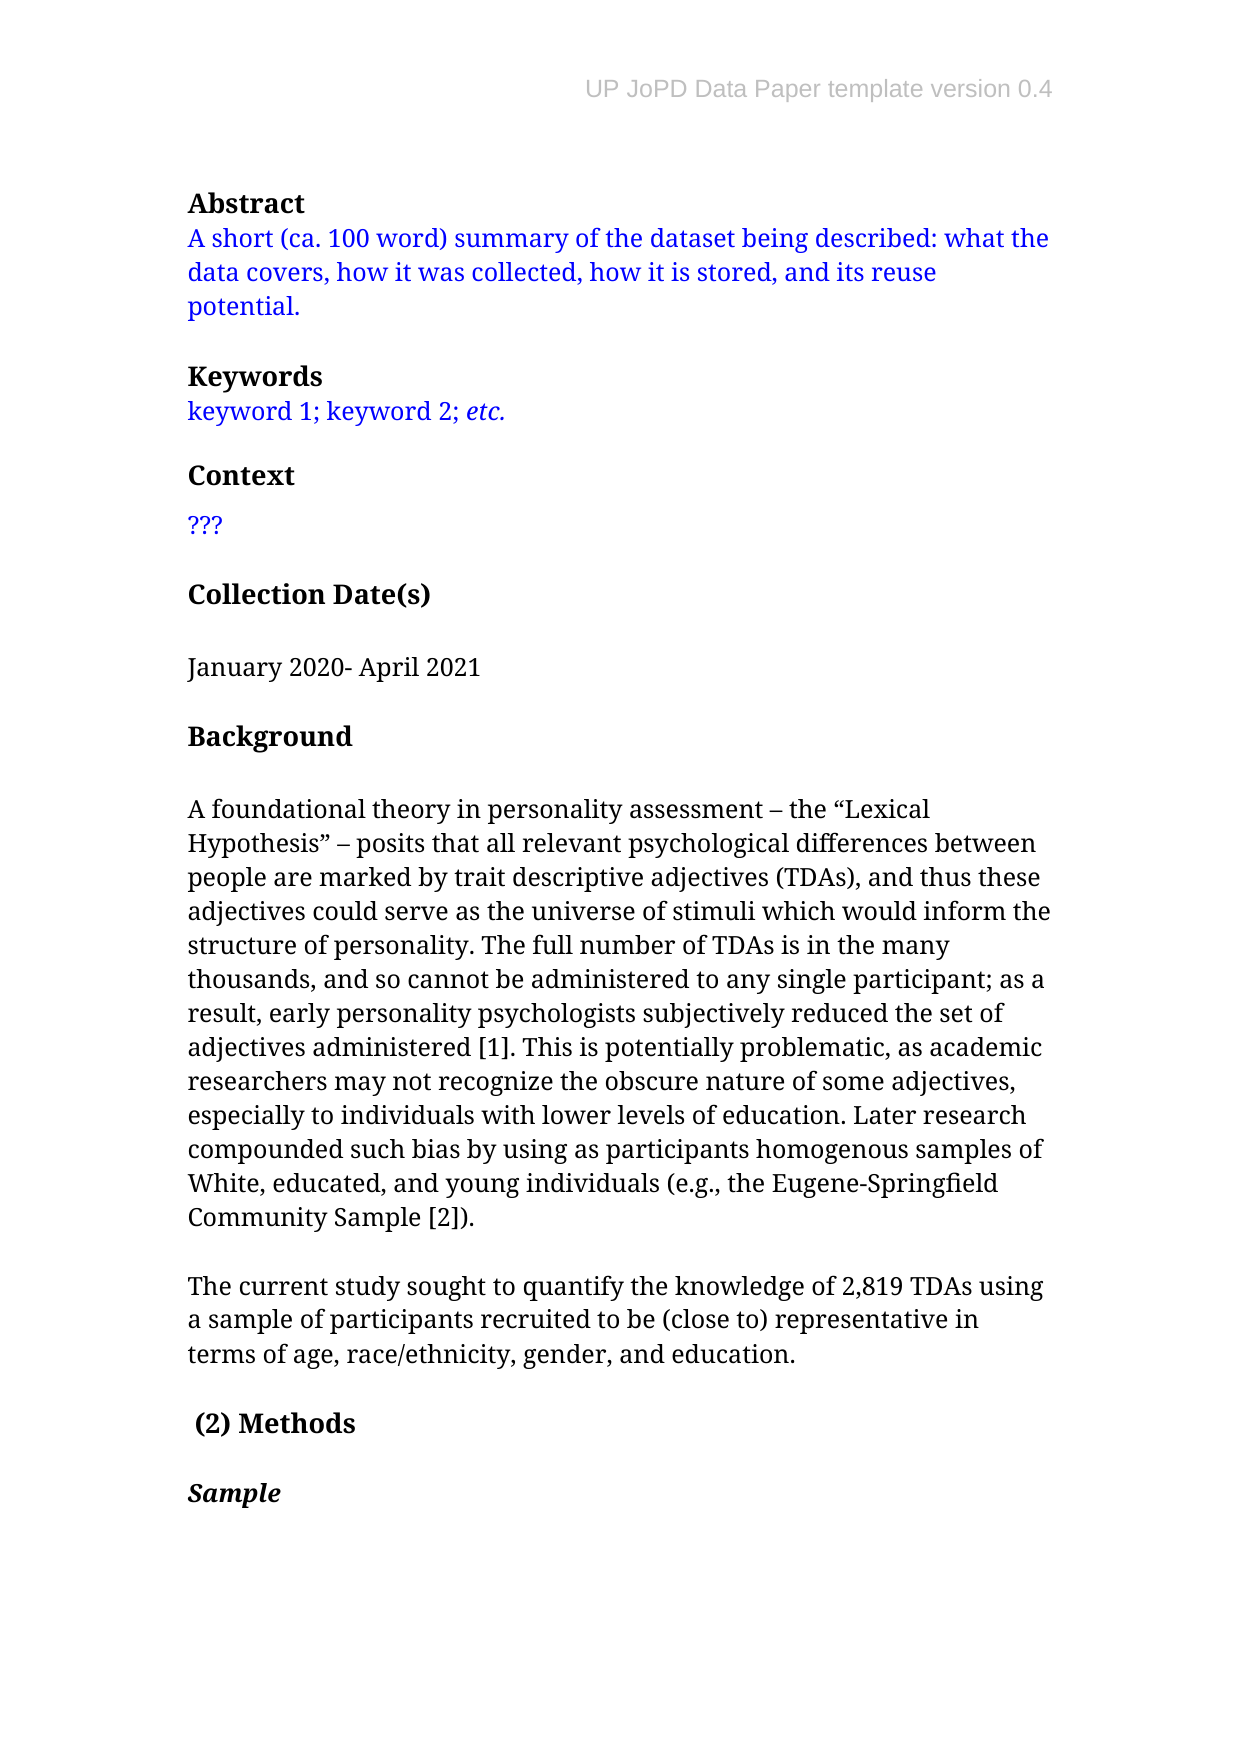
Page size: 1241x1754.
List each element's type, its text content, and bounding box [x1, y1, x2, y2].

subtitle Abstract [187, 184, 1053, 221]
text Collection Date(s) [187, 576, 1053, 612]
text January 2020- April 2021 [187, 649, 1053, 683]
text Background [187, 717, 1053, 754]
text Sample [187, 1475, 1053, 1509]
text keyword 1; keyword 2; etc. [187, 394, 1053, 428]
text ??? [187, 507, 1053, 542]
subtitle (2) Methods [187, 1404, 1053, 1441]
subtitle Context [187, 456, 1053, 493]
text The current study sought to quantify the knowledge of 2,819 TDAs using a sample of participants recruited to be (close to) representative in terms of age, race/ethnicity, gender, and education. [187, 1268, 1053, 1370]
text A short (ca. 100 word) summary of the dataset being described: what the data covers, how it was collected, how it is stored, and its reuse potential. [187, 221, 1053, 323]
text A foundational theory in personality assessment – the “Lexical Hypothesis” – posits that all relevant psychological differences between people are marked by trait descriptive adjectives (TDAs), and thus these adjectives could serve as the universe of stimuli which would inform the structure of personality. The full number of TDAs is in the many thousands, and so cannot be administered to any single participant; as a result, early personality psychologists subjectively reduced the set of adjectives administered [1]. This is potentially problematic, as academic researchers may not recognize the obscure nature of some adjectives, especially to individuals with lower levels of education. Later research compounded such bias by using as participants homogenous samples of White, educated, and young individuals (e.g., the Eugene-Springfield Community Sample [2]). [187, 791, 1053, 1234]
subtitle Keywords [187, 357, 1053, 394]
